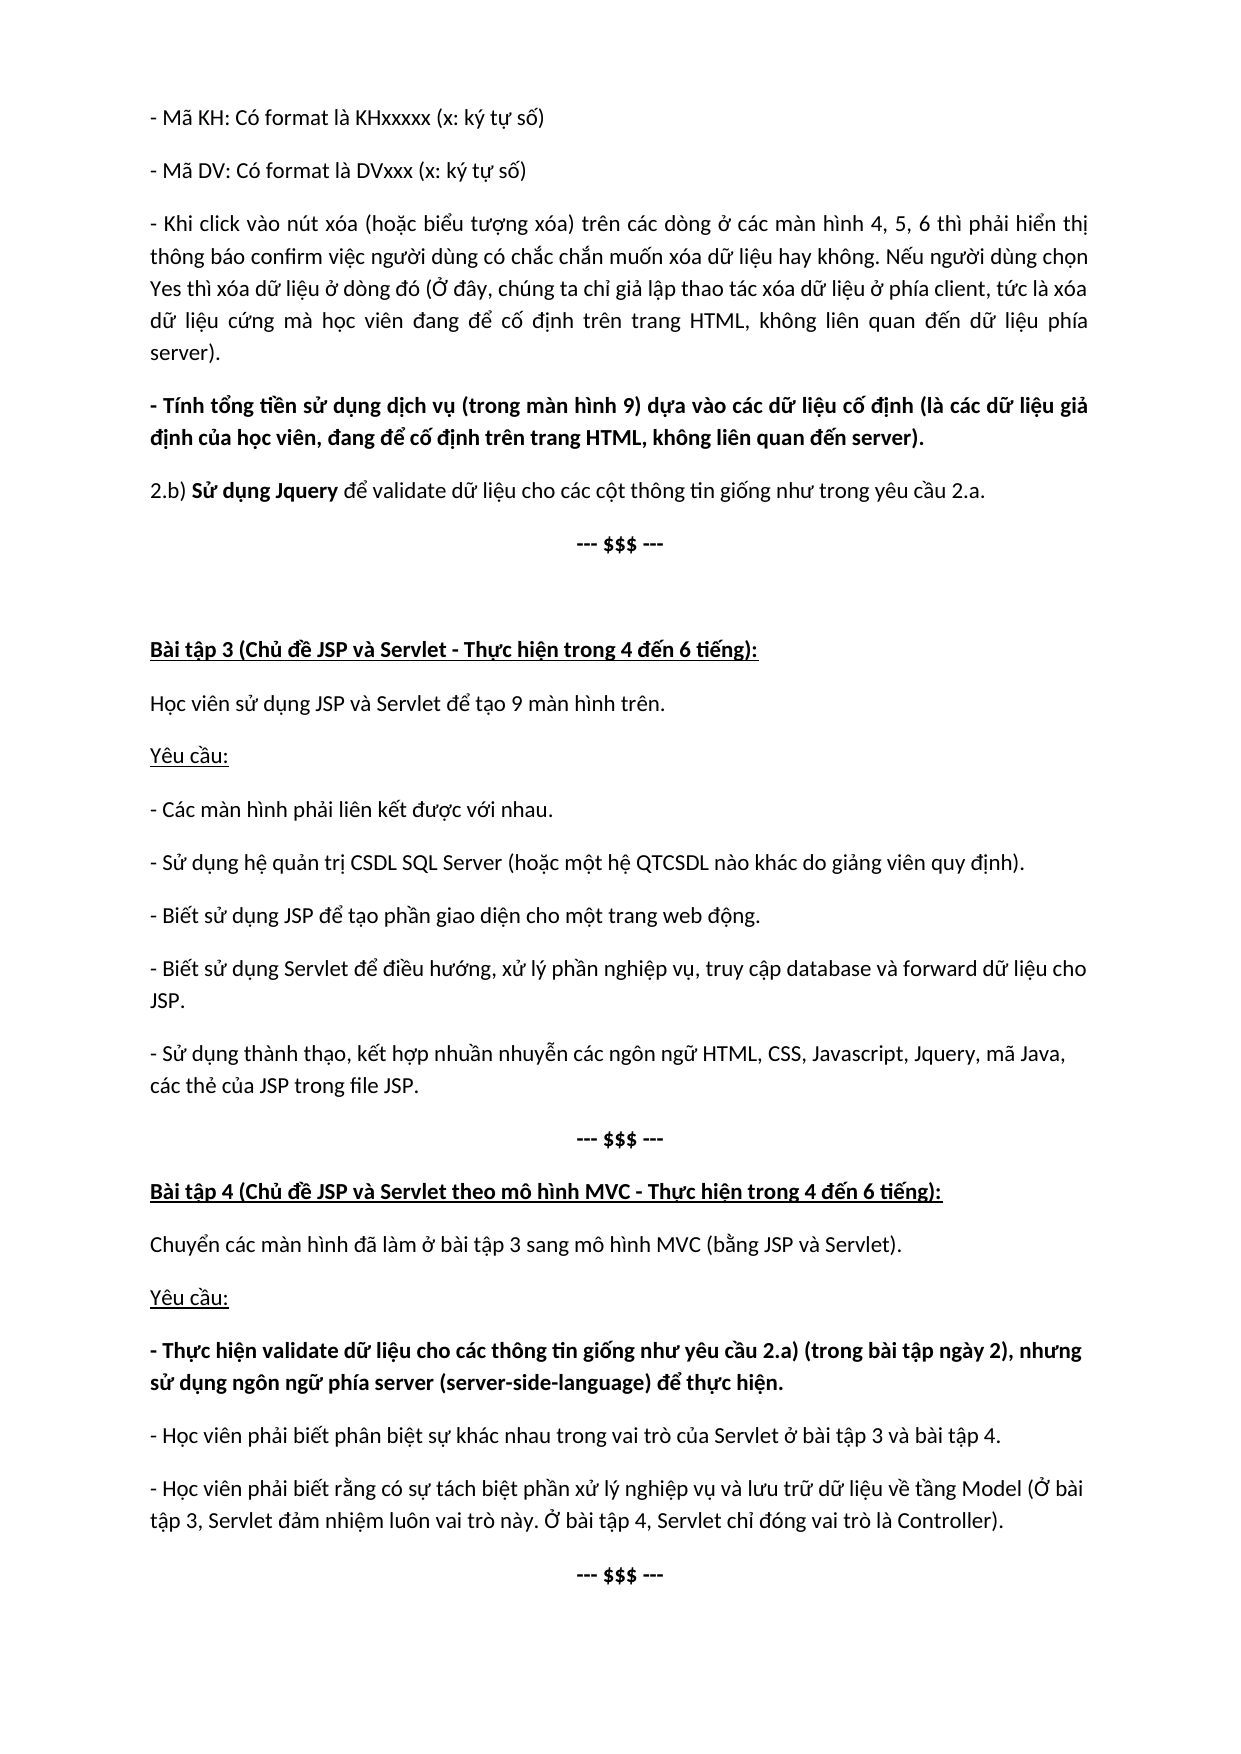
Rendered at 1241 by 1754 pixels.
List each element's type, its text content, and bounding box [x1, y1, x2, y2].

text Học viên sử dụng JSP và Servlet để tạo 9 màn hình trên. [150, 689, 1090, 717]
text - Học viên phải biết rằng có sự tách biệt phần xử lý nghiệp vụ và lưu trữ dữ liệu về tầng Model (Ở bài tập 3, Servlet đảm nhiệm luôn vai trò này. Ở bài tập 4, Servlet chỉ đóng vai trò là Controller). [150, 1474, 1090, 1535]
text 2.b) Sử dụng Jquery để validate dữ liệu cho các cột thông tin giống như trong yêu cầu 2.a. [150, 477, 1090, 504]
text Bài tập 4 (Chủ đề JSP và Servlet theo mô hình MVC - Thực hiện trong 4 đến 6 tiếng): [150, 1177, 1090, 1205]
text - Sử dụng hệ quản trị CSDL SQL Server (hoặc một hệ QTCSDL nào khác do giảng viên quy định). [150, 848, 1090, 876]
text - Thực hiện validate dữ liệu cho các thông tin giống như yêu cầu 2.a) (trong bài tập ngày 2), nhưng sử dụng ngôn ngữ phía server (server-side-language) để thực hiện. [150, 1336, 1090, 1396]
text Yêu cầu: [150, 742, 1090, 770]
text - Học viên phải biết phân biệt sự khác nhau trong vai trò của Servlet ở bài tập 3 và bài tập 4. [150, 1421, 1090, 1449]
text - Sử dụng thành thạo, kết hợp nhuần nhuyễn các ngôn ngữ HTML, CSS, Javascript, Jquery, mã Java, các thẻ của JSP trong file JSP. [150, 1039, 1090, 1099]
text --- $$$ --- [150, 529, 1090, 558]
text --- $$$ --- [150, 1124, 1090, 1152]
text --- $$$ --- [150, 1560, 1090, 1588]
text - Mã KH: Có format là KHxxxxx (x: ký tự số) [150, 103, 1090, 132]
text - Mã DV: Có format là DVxxx (x: ký tự số) [150, 157, 1090, 184]
text - Biết sử dụng Servlet để điều hướng, xử lý phần nghiệp vụ, truy cập database và forward dữ liệu cho JSP. [150, 954, 1090, 1014]
text - Các màn hình phải liên kết được với nhau. [150, 795, 1090, 823]
text Yêu cầu: [150, 1283, 1090, 1311]
text Chuyển các màn hình đã làm ở bài tập 3 sang mô hình MVC (bằng JSP và Servlet). [150, 1230, 1090, 1258]
text - Khi click vào nút xóa (hoặc biểu tượng xóa) trên các dòng ở các màn hình 4, 5, 6 thì phải hiển thị thông báo confirm việc người dùng có chắc chắn muốn xóa dữ liệu hay không. Nếu người dùng chọn Yes thì xóa dữ liệu ở dòng đó (Ở đây, chúng ta chỉ giả lập thao tác xóa dữ liệu ở phía client, tức là xóa dữ liệu cứng mà học viên đang để cố định trên trang HTML, không liên quan đến dữ liệu phía server). [150, 209, 1090, 366]
text - Tính tổng tiền sử dụng dịch vụ (trong màn hình 9) dựa vào các dữ liệu cố định (là các dữ liệu giả định của học viên, đang để cố định trên trang HTML, không liên quan đến server). [150, 391, 1090, 452]
text Bài tập 3 (Chủ đề JSP và Servlet - Thực hiện trong 4 đến 6 tiếng): [150, 636, 1090, 664]
text - Biết sử dụng JSP để tạo phần giao diện cho một trang web động. [150, 901, 1090, 929]
